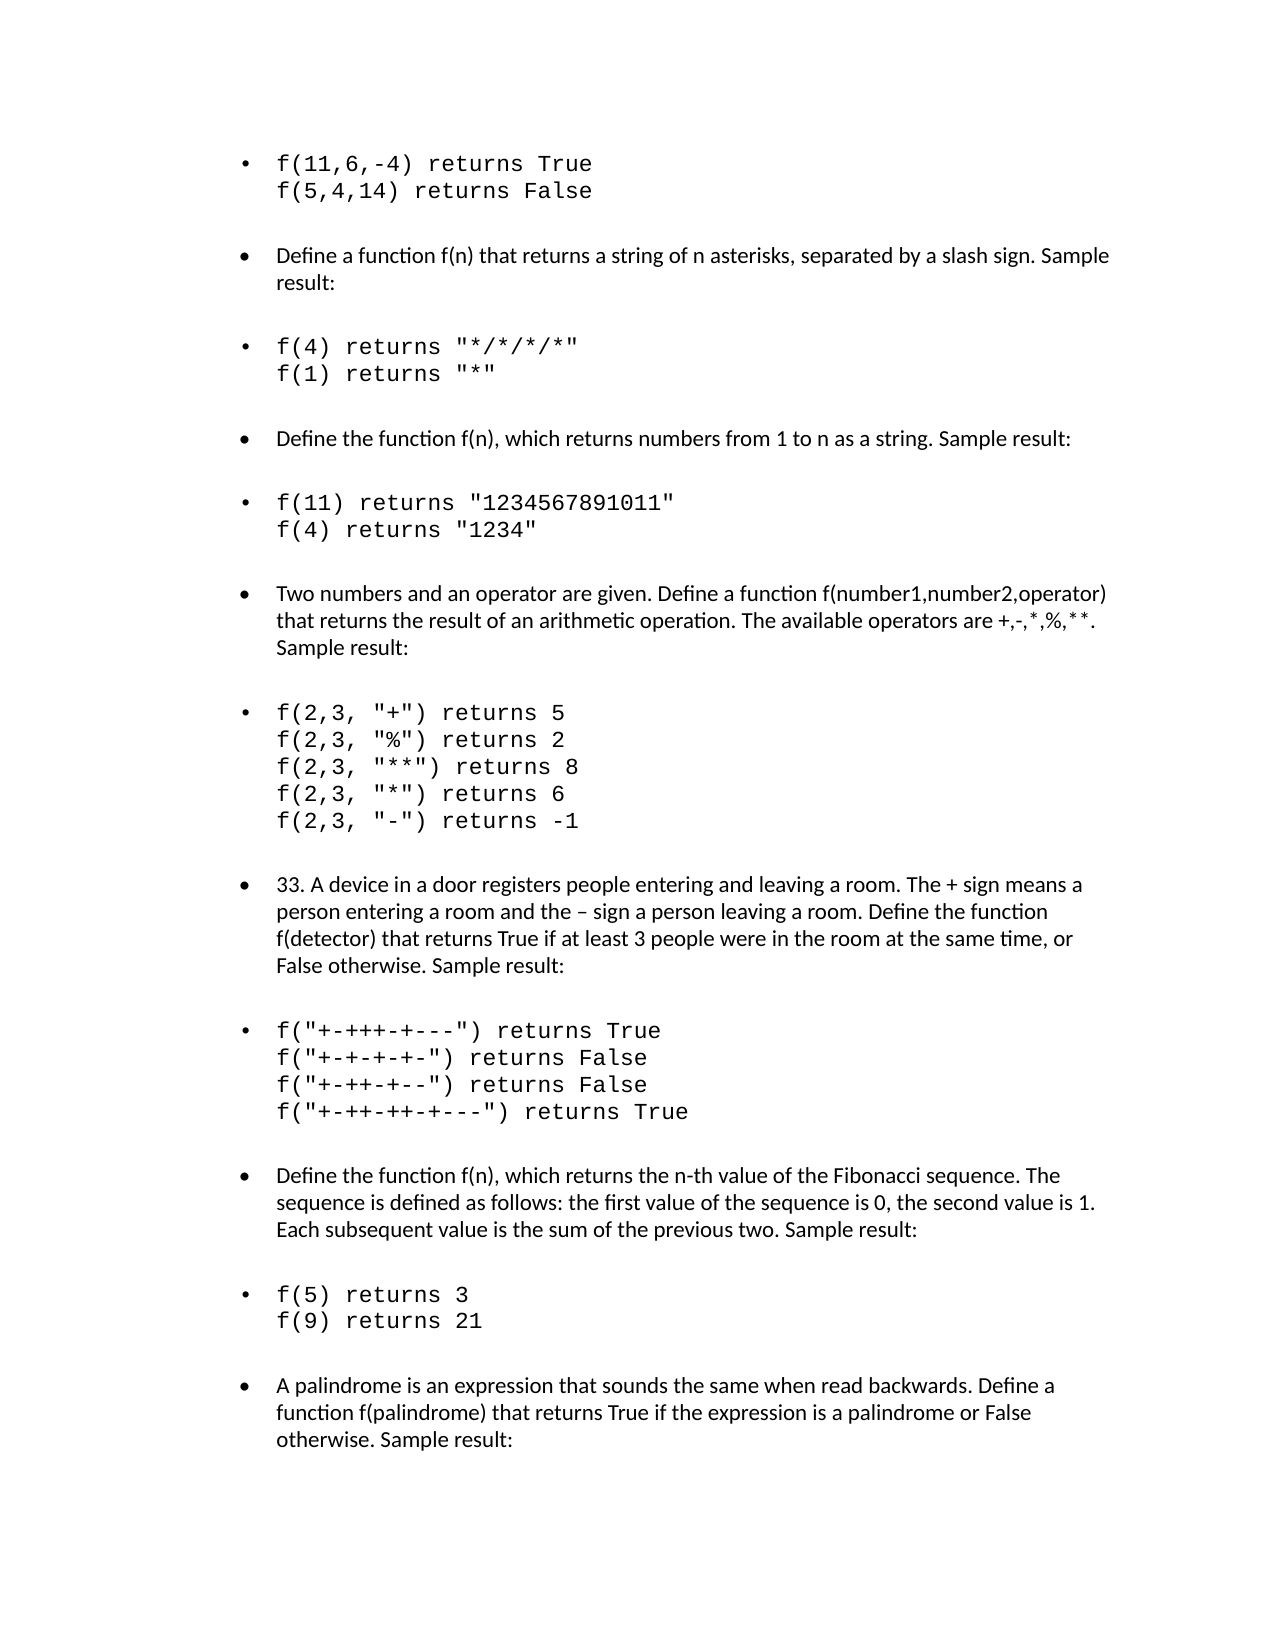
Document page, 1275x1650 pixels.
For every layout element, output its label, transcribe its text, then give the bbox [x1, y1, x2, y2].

list Define a function f(n) that returns a string of n asterisks, separated by a slash sign. Sample result: [239, 241, 1125, 295]
list f("+-+++-+---") returns True f("+-+-+-+-") returns False f("+-++-+--") returns False f("+-++-++-+---") returns True [239, 1017, 1125, 1124]
list f(2,3, "+") returns 5 f(2,3, "%") returns 2 f(2,3, "**") returns 8 f(2,3, "*") returns 6 f(2,3, "-") returns -1 [239, 699, 1125, 834]
list A palindrome is an expression that sounds the same when read backwards. Define a function f(palindrome) that returns True if the expression is a palindrome or False otherwise. Sample result: [239, 1372, 1125, 1453]
list f(5) returns 3 f(9) returns 21 [239, 1280, 1125, 1334]
list f(11) returns "1234567891011" f(4) returns "1234" [239, 489, 1125, 543]
list f(4) returns "*/*/*/*" f(1) returns "*" [239, 333, 1125, 387]
list 33. A device in a door registers people entering and leaving a room. The + sign means a person entering a room and the – sign a person leaving a room. Define the function f(detector) that returns True if at least 3 people were in the room at the same time, or False otherwise. Sample result: [239, 871, 1125, 979]
list f(11,6,-4) returns True f(5,4,14) returns False [239, 150, 1125, 204]
list Two numbers and an operator are given. Define a function f(number1,number2,operator) that returns the result of an arithmetic operation. The available operators are +,-,*,%,**. Sample result: [239, 580, 1125, 661]
list Define the function f(n), which returns the n-th value of the Fibonacci sequence. The sequence is defined as follows: the first value of the sequence is 0, the second value is 1. Each subsequent value is the sum of the previous two. Sample result: [239, 1162, 1125, 1243]
list Define the function f(n), which returns numbers from 1 to n as a string. Sample result: [239, 424, 1125, 451]
